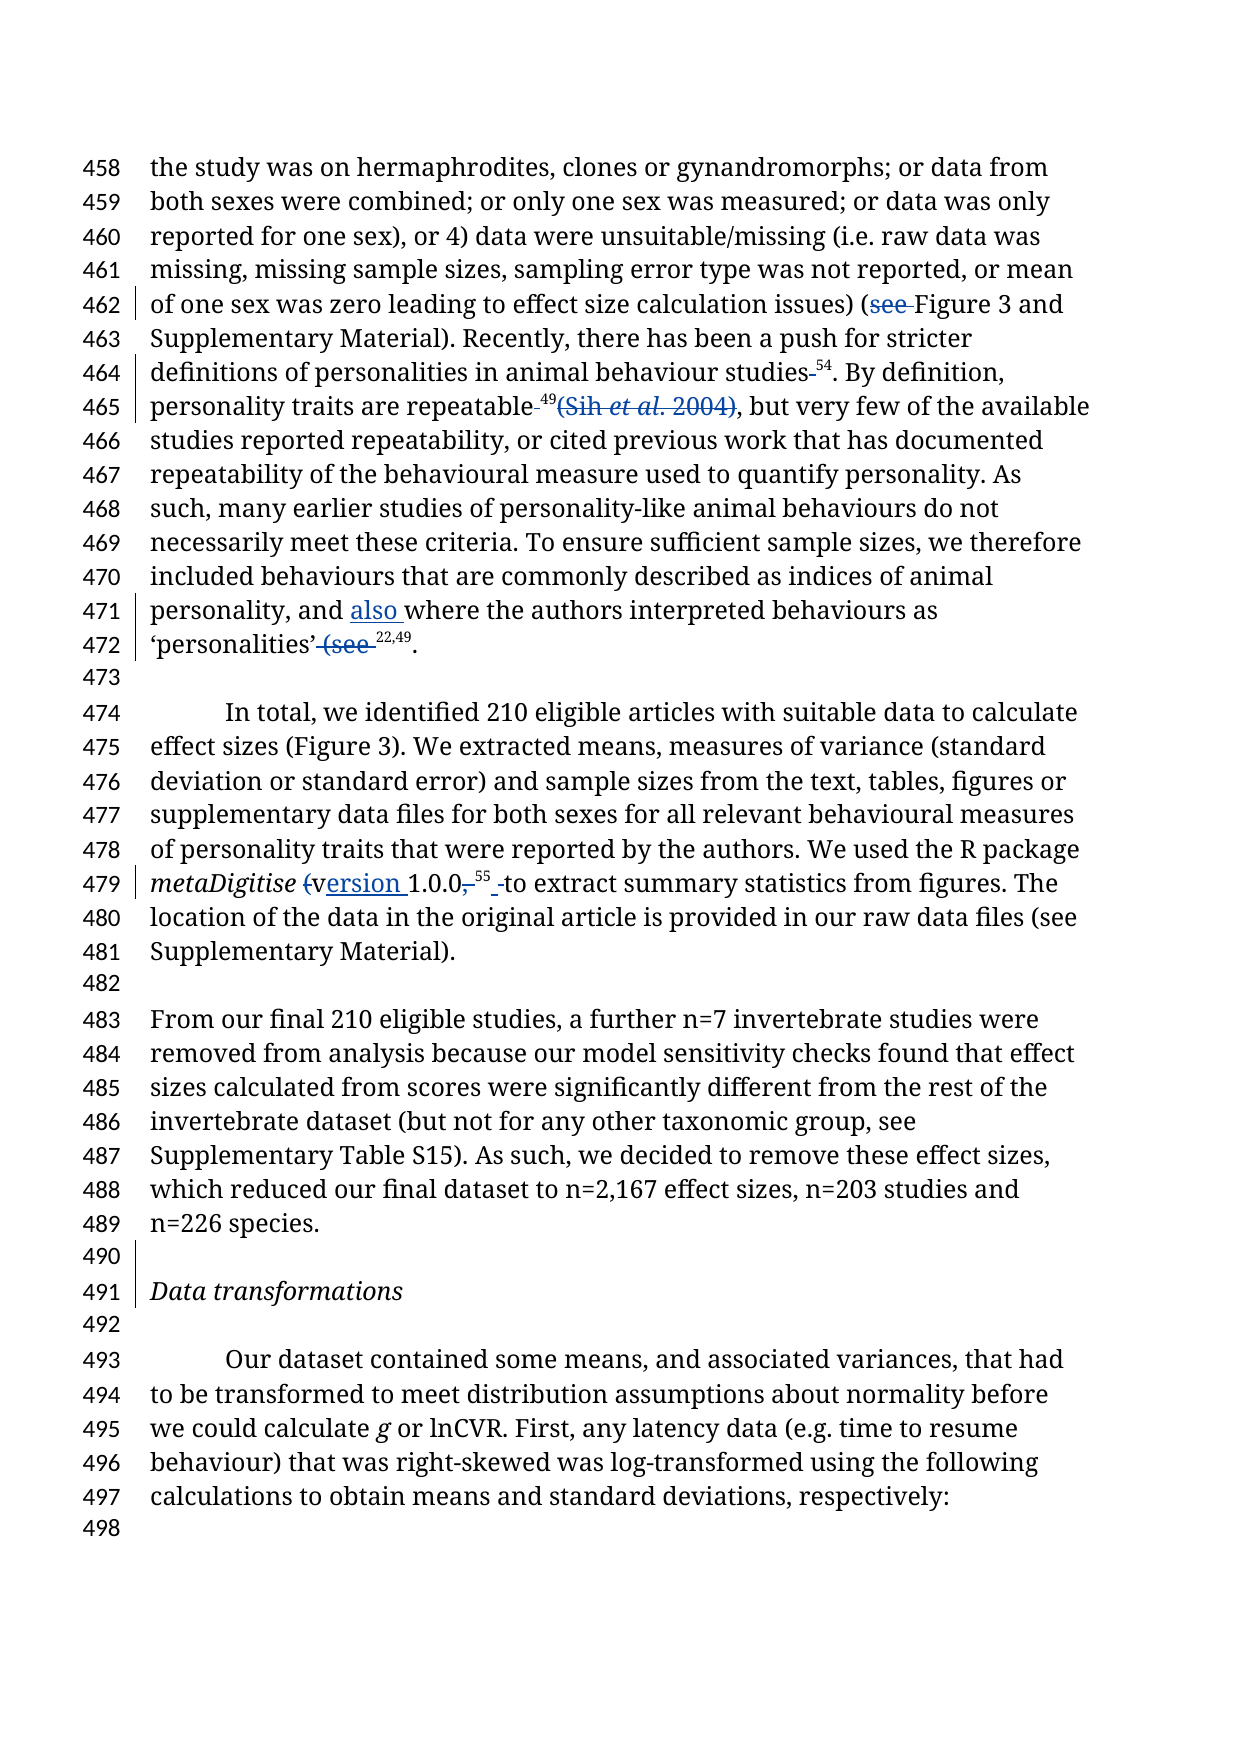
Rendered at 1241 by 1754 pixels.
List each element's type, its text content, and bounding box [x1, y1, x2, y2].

text Our dataset contained some means, and associated variances, that had to be transformed to meet distribution assumptions about normality before we could calculate g or lnCVR. First, any latency data (e.g. time to resume behaviour) that was right-skewed was log-transformed using the following calculations to obtain means and standard deviations, respectively: [150, 1342, 1090, 1512]
text Data transformations [150, 1274, 1090, 1308]
text In total, we identified 210 eligible articles with suitable data to calculate effect sizes (Figure 3). We extracted means, measures of variance (standard deviation or standard error) and sample sizes from the text, tables, figures or supplementary data files for both sexes for all relevant behavioural measures of personality traits that were reported by the authors. We used the R package metaDigitise v1.0.055to extract summary statistics from figures. The location of the data in the original article is provided in our raw data files (see Supplementary Material). [150, 695, 1090, 967]
text From our final 210 eligible studies, a further n=7 invertebrate studies were removed from analysis because our model sensitivity checks found that effect sizes calculated from scores were significantly different from the rest of the invertebrate dataset (but not for any other taxonomic group, see Supplementary Table S15). As such, we decided to remove these effect sizes, which reduced our final dataset to n=2,167 effect sizes, n=203 studies and n=226 species. [150, 1002, 1090, 1240]
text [150, 150, 1090, 661]
